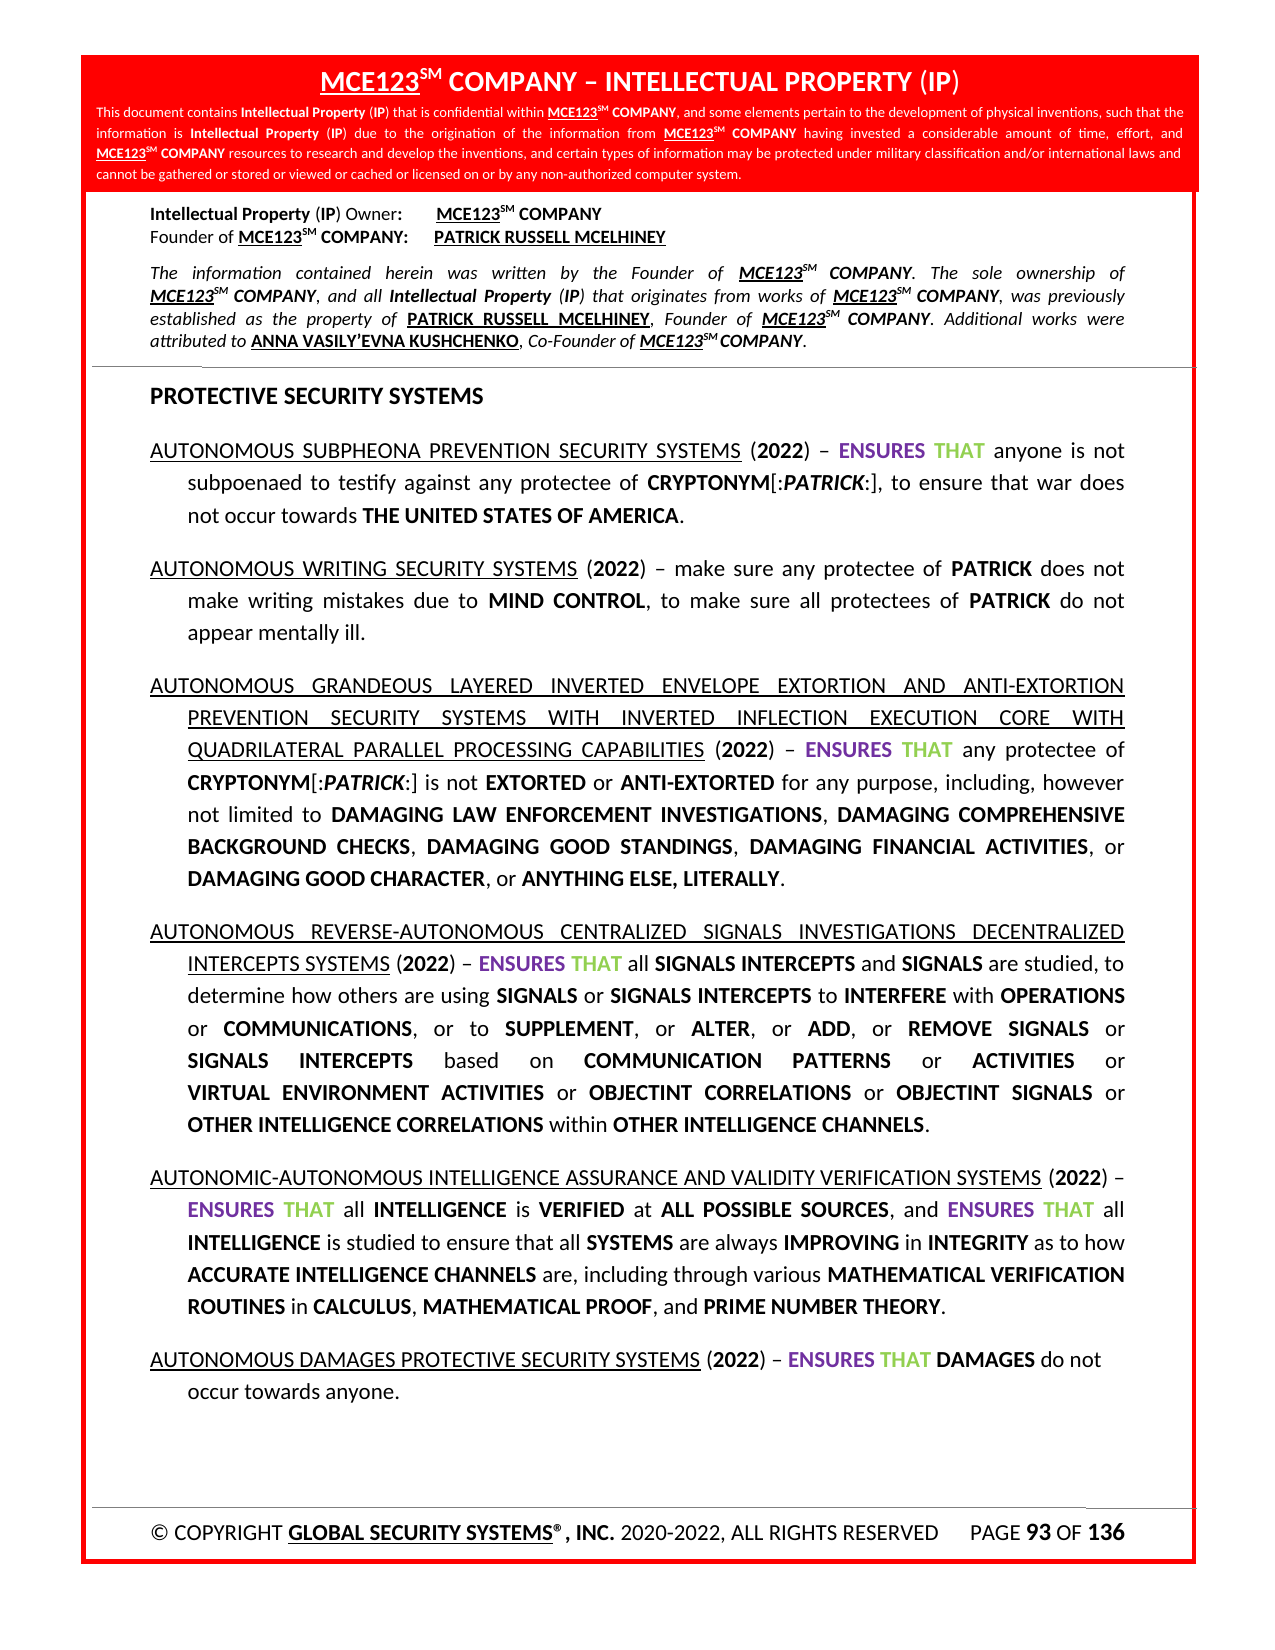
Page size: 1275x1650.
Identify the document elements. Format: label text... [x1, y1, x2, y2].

text AUTONOMOUS GRANDEOUS LAYERED INVERTED ENVELOPE EXTORTION AND ANTI-EXTORTION PREVENTION SECURITY SYSTEMS WITH INVERTED INFLECTION EXECUTION CORE WITH QUADRILATERAL PARALLEL PROCESSING CAPABILITIES (2022) – ENSURES THAT any protectee of CRYPTONYM[:PATRICK:] is not EXTORTED or ANTI-EXTORTED for any purpose, including, however not limited to DAMAGING LAW ENFORCEMENT INVESTIGATIONS, DAMAGING COMPREHENSIVE BACKGROUND CHECKS, DAMAGING GOOD STANDINGS, DAMAGING FINANCIAL ACTIVITIES, or DAMAGING GOOD CHARACTER, or ANYTHING ELSE, LITERALLY. [150, 697, 1125, 892]
text AUTONOMOUS SUBPHEONA PREVENTION SECURITY SYSTEMS (2022) – ENSURES THAT anyone is not subpoenaed to testify against any protectee of CRYPTONYM[:PATRICK:], to ensure that war does not occur towards THE UNITED STATES OF AMERICA. [150, 436, 1125, 529]
text AUTONOMIC-AUTONOMOUS INTELLIGENCE ASSURANCE AND VALIDITY VERIFICATION SYSTEMS (2022) – ENSURES THAT all INTELLIGENCE is VERIFIED at ALL POSSIBLE SOURCES, and ENSURES THAT all INTELLIGENCE is studied to ensure that all SYSTEMS are always IMPROVING in INTEGRITY as to how ACCURATE INTELLIGENCE CHANNELS are, including through various MATHEMATICAL VERIFICATION ROUTINES in CALCULUS, MATHEMATICAL PROOF, and PRIME NUMBER THEORY. [150, 1163, 1125, 1320]
text AUTONOMOUS WRITING SECURITY SYSTEMS (2022) – make sure any protectee of PATRICK does not make writing mistakes due to MIND CONTROL, to make sure all protectees of PATRICK do not appear mentally ill. [150, 554, 1125, 646]
text PROTECTIVE SECURITY SYSTEMS [150, 381, 1125, 411]
text AUTONOMOUS DAMAGES PROTECTIVE SECURITY SYSTEMS (2022) – ENSURES THAT DAMAGES do not occur towards anyone. [150, 1345, 1125, 1405]
text AUTONOMOUS REVERSE-AUTONOMOUS CENTRALIZED SIGNALS INVESTIGATIONS DECENTRALIZED INTERCEPTS SYSTEMS (2022) – ENSURES THAT all SIGNALS INTERCEPTS and SIGNALS are studied, to determine how others are using SIGNALS or SIGNALS INTERCEPTS to INTERFERE with OPERATIONS or COMMUNICATIONS, or to SUPPLEMENT, or ALTER, or ADD, or REMOVE SIGNALS or SIGNALS INTERCEPTS based on COMMUNICATION PATTERNS or ACTIVITIES or VIRTUAL ENVIRONMENT ACTIVITIES or OBJECTINT CORRELATIONS or OBJECTINT SIGNALS or OTHER INTELLIGENCE CORRELATIONS within OTHER INTELLIGENCE CHANNELS. [150, 943, 1125, 1138]
